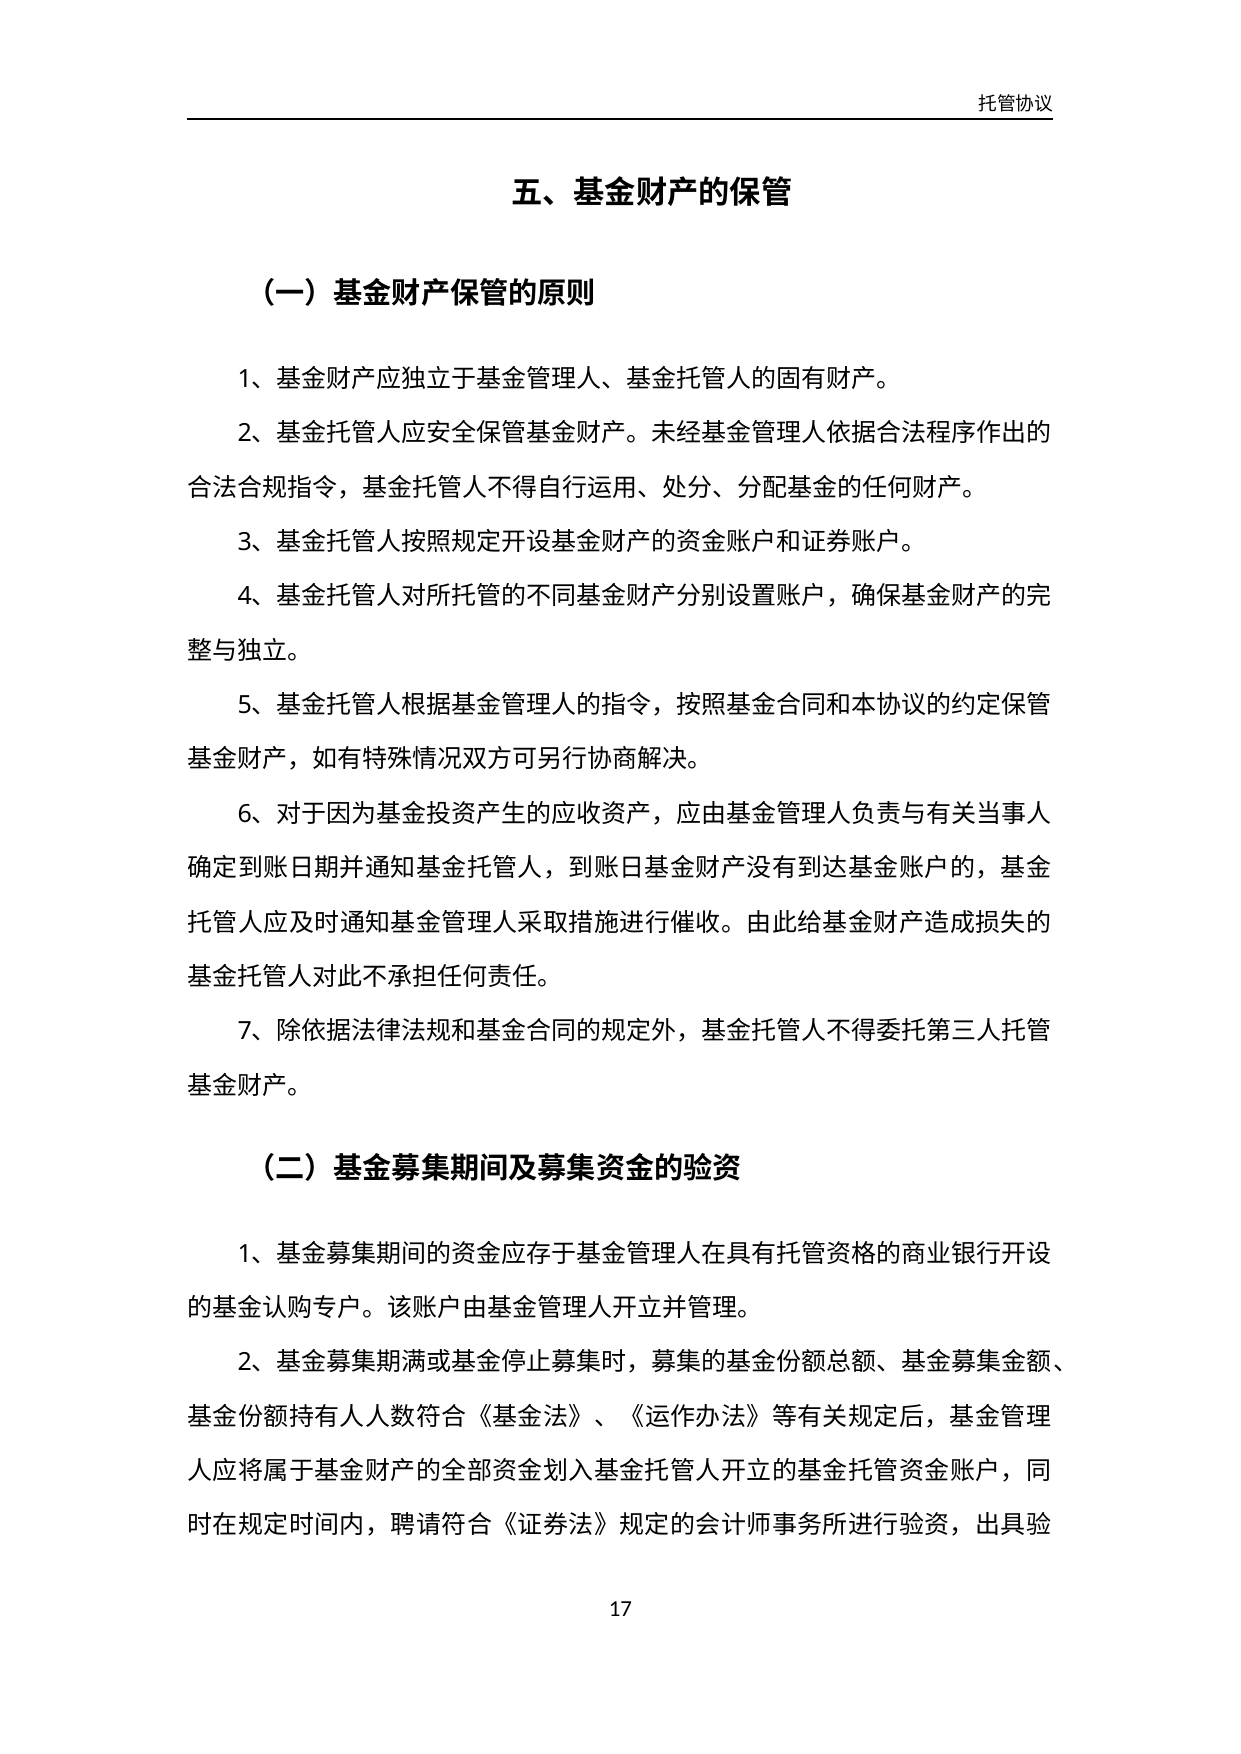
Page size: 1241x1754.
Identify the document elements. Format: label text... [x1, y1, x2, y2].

subtitle 五、基金财产的保管 [187, 157, 1053, 222]
text 6、对于因为基金投资产生的应收资产，应由基金管理人负责与有关当事人确定到账日期并通知基金托管人，到账日基金财产没有到达基金账户的，基金托管人应及时通知基金管理人采取措施进行催收。由此给基金财产造成损失的，基金托管人对此不承担任何责任。 [187, 793, 1053, 993]
text 4、基金托管人对所托管的不同基金财产分别设置账户，确保基金财产的完整与独立。 [187, 576, 1053, 666]
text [187, 1342, 1053, 1541]
text 7、除依据法律法规和基金合同的规定外，基金托管人不得委托第三人托管基金财产。 [187, 1011, 1053, 1101]
subtitle （二）基金募集期间及募集资金的验资 [187, 1144, 1053, 1187]
text 1、基金财产应独立于基金管理人、基金托管人的固有财产。 [187, 358, 1053, 394]
text 5、基金托管人根据基金管理人的指令，按照基金合同和本协议的约定保管基金财产，如有特殊情况双方可另行协商解决。 [187, 684, 1053, 775]
subtitle （一）基金财产保管的原则 [187, 270, 1053, 312]
text 1、基金募集期间的资金应存于基金管理人在具有托管资格的商业银行开设的基金认购专户。该账户由基金管理人开立并管理。 [187, 1233, 1053, 1324]
text 3、基金托管人按照规定开设基金财产的资金账户和证券账户。 [187, 521, 1053, 558]
text 2、基金托管人应安全保管基金财产。未经基金管理人依据合法程序作出的合法合规指令，基金托管人不得自行运用、处分、分配基金的任何财产。 [187, 413, 1053, 503]
